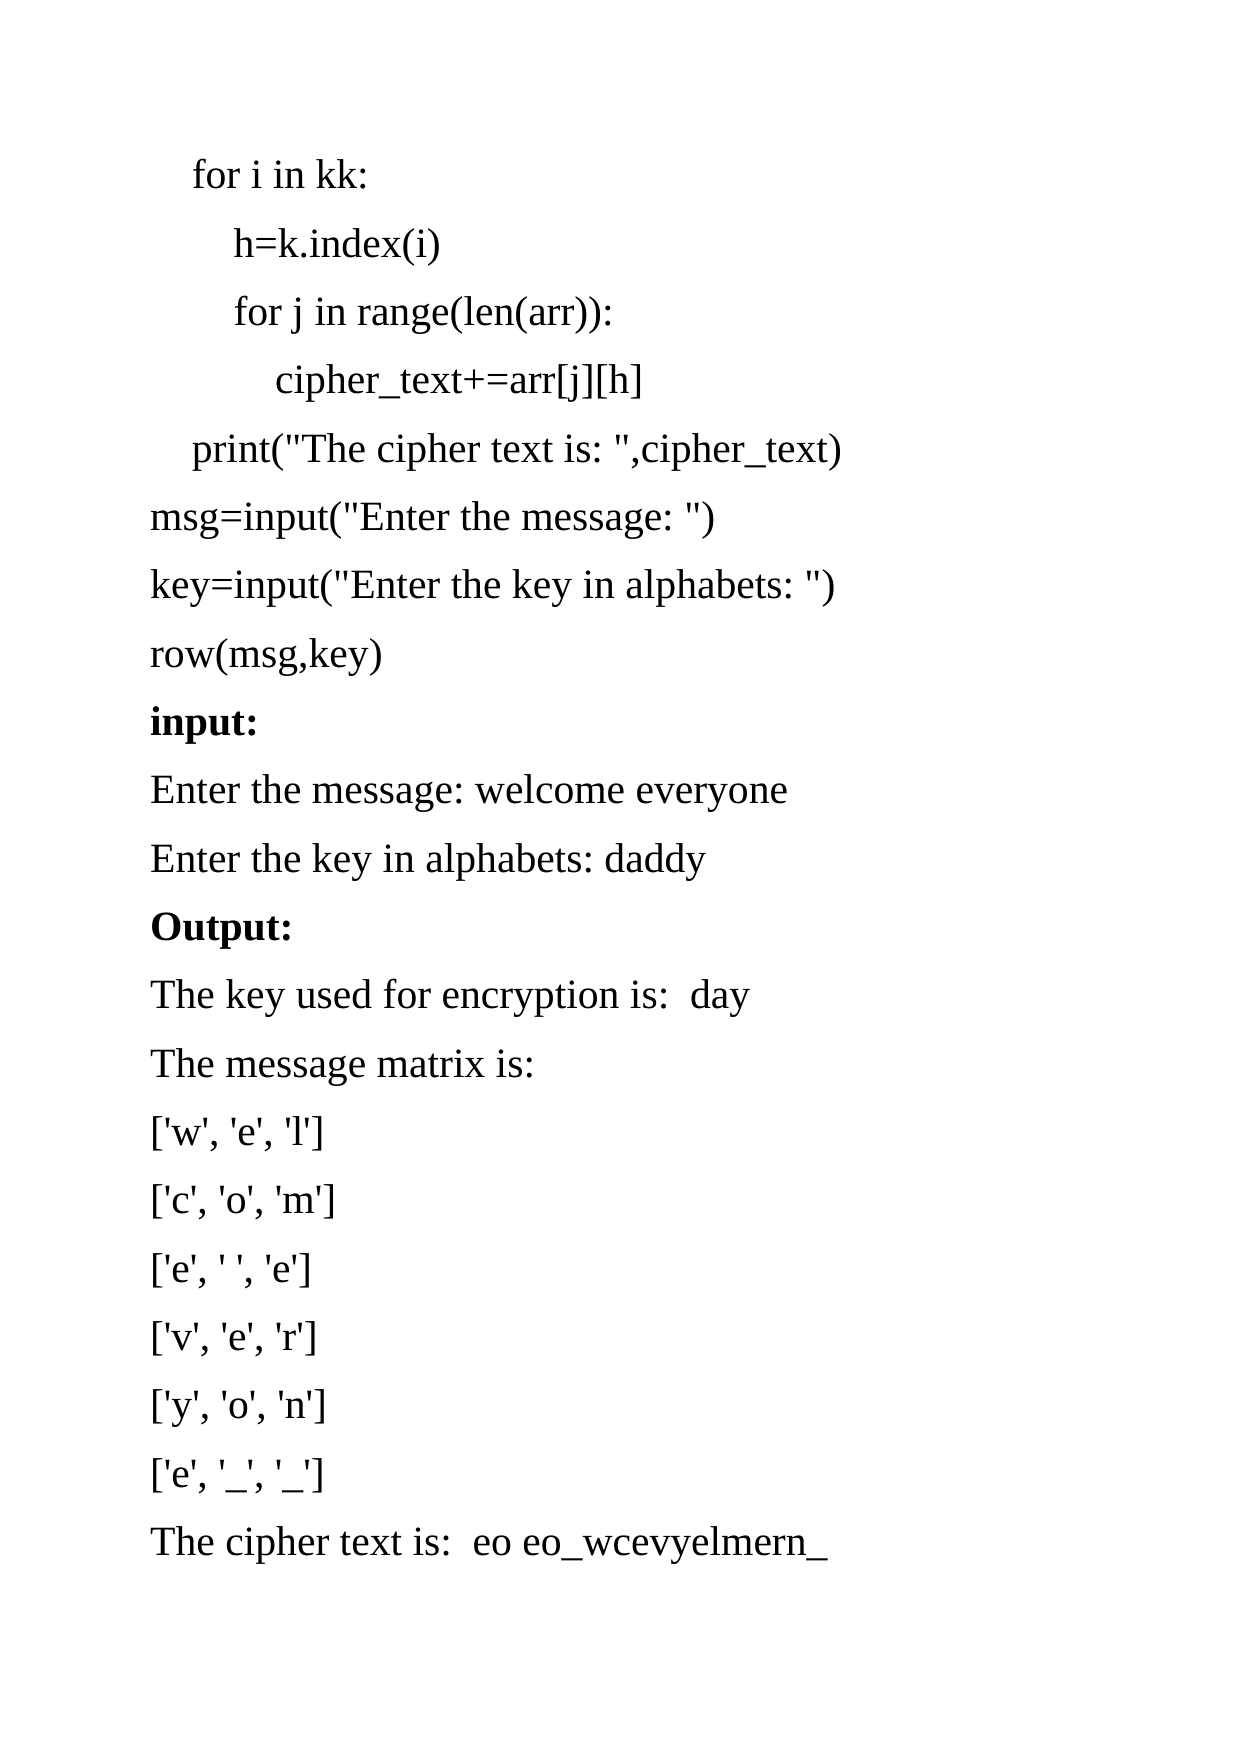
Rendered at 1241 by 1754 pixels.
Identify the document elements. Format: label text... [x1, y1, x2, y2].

text Enter the message: welcome everyone [150, 765, 1090, 813]
text ['e', ' ', 'e'] [150, 1243, 1090, 1291]
text cipher_text+=arr[j][h] [150, 355, 1090, 403]
text Enter the key in alphabets: daddy [150, 833, 1090, 881]
text key=input("Enter the key in alphabets: ") [150, 560, 1090, 608]
text ['e', '_', '_'] [150, 1448, 1090, 1496]
text ['w', 'e', 'l'] [150, 1107, 1090, 1154]
text The cipher text is: eo eo_wcevyelmern_ [150, 1517, 1090, 1564]
text h=k.index(i) [150, 218, 1090, 266]
text print("The cipher text is: ",cipher_text) [150, 423, 1090, 471]
text row(msg,key) [150, 628, 1090, 676]
text for i in kk: [150, 150, 1090, 198]
text The key used for encryption is: day [150, 970, 1090, 1018]
text The message matrix is: [150, 1038, 1090, 1086]
text ['c', 'o', 'm'] [150, 1175, 1090, 1223]
text Output: [150, 902, 1090, 949]
text msg=input("Enter the message: ") [150, 492, 1090, 539]
text ['y', 'o', 'n'] [150, 1380, 1090, 1428]
text for j in range(len(arr)): [150, 287, 1090, 334]
text ['v', 'e', 'r'] [150, 1312, 1090, 1359]
text input: [150, 697, 1090, 744]
